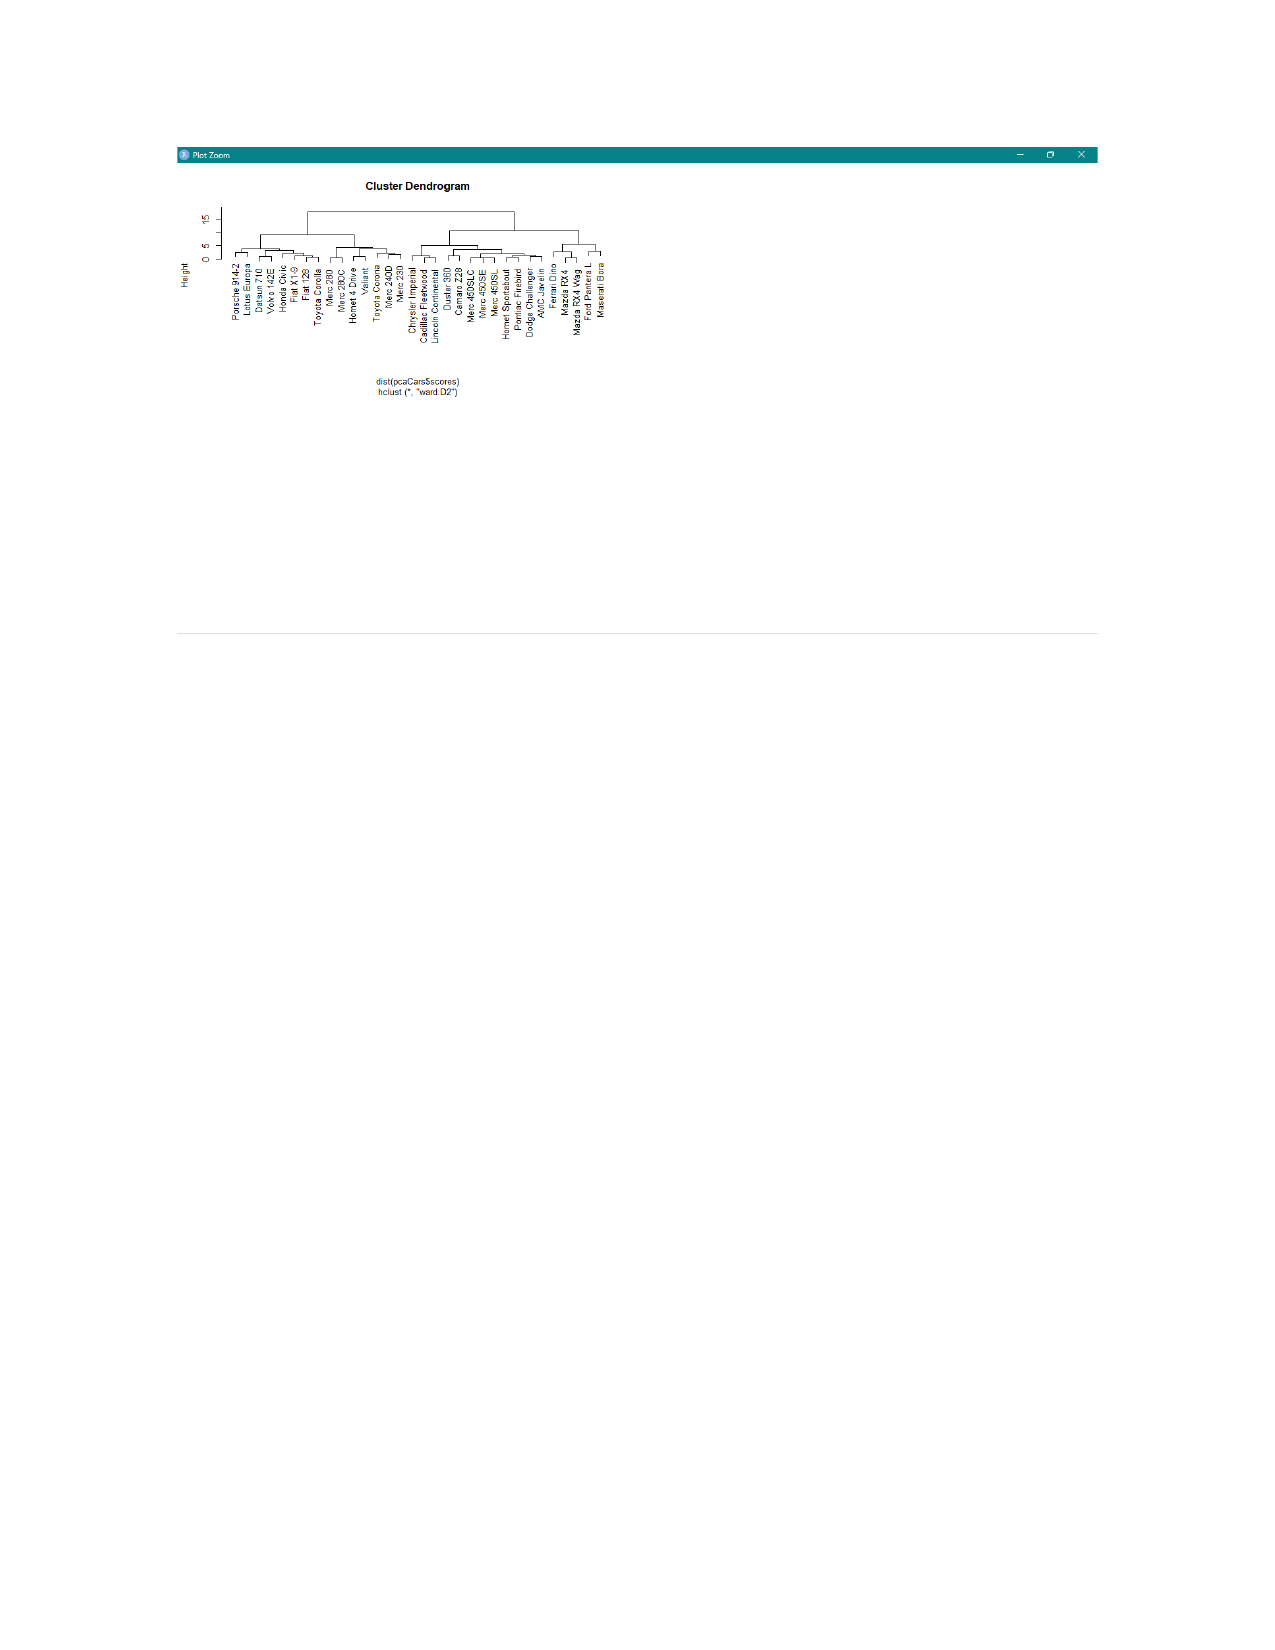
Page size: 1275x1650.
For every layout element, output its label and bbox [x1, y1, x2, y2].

picture [177, 147, 1098, 634]
